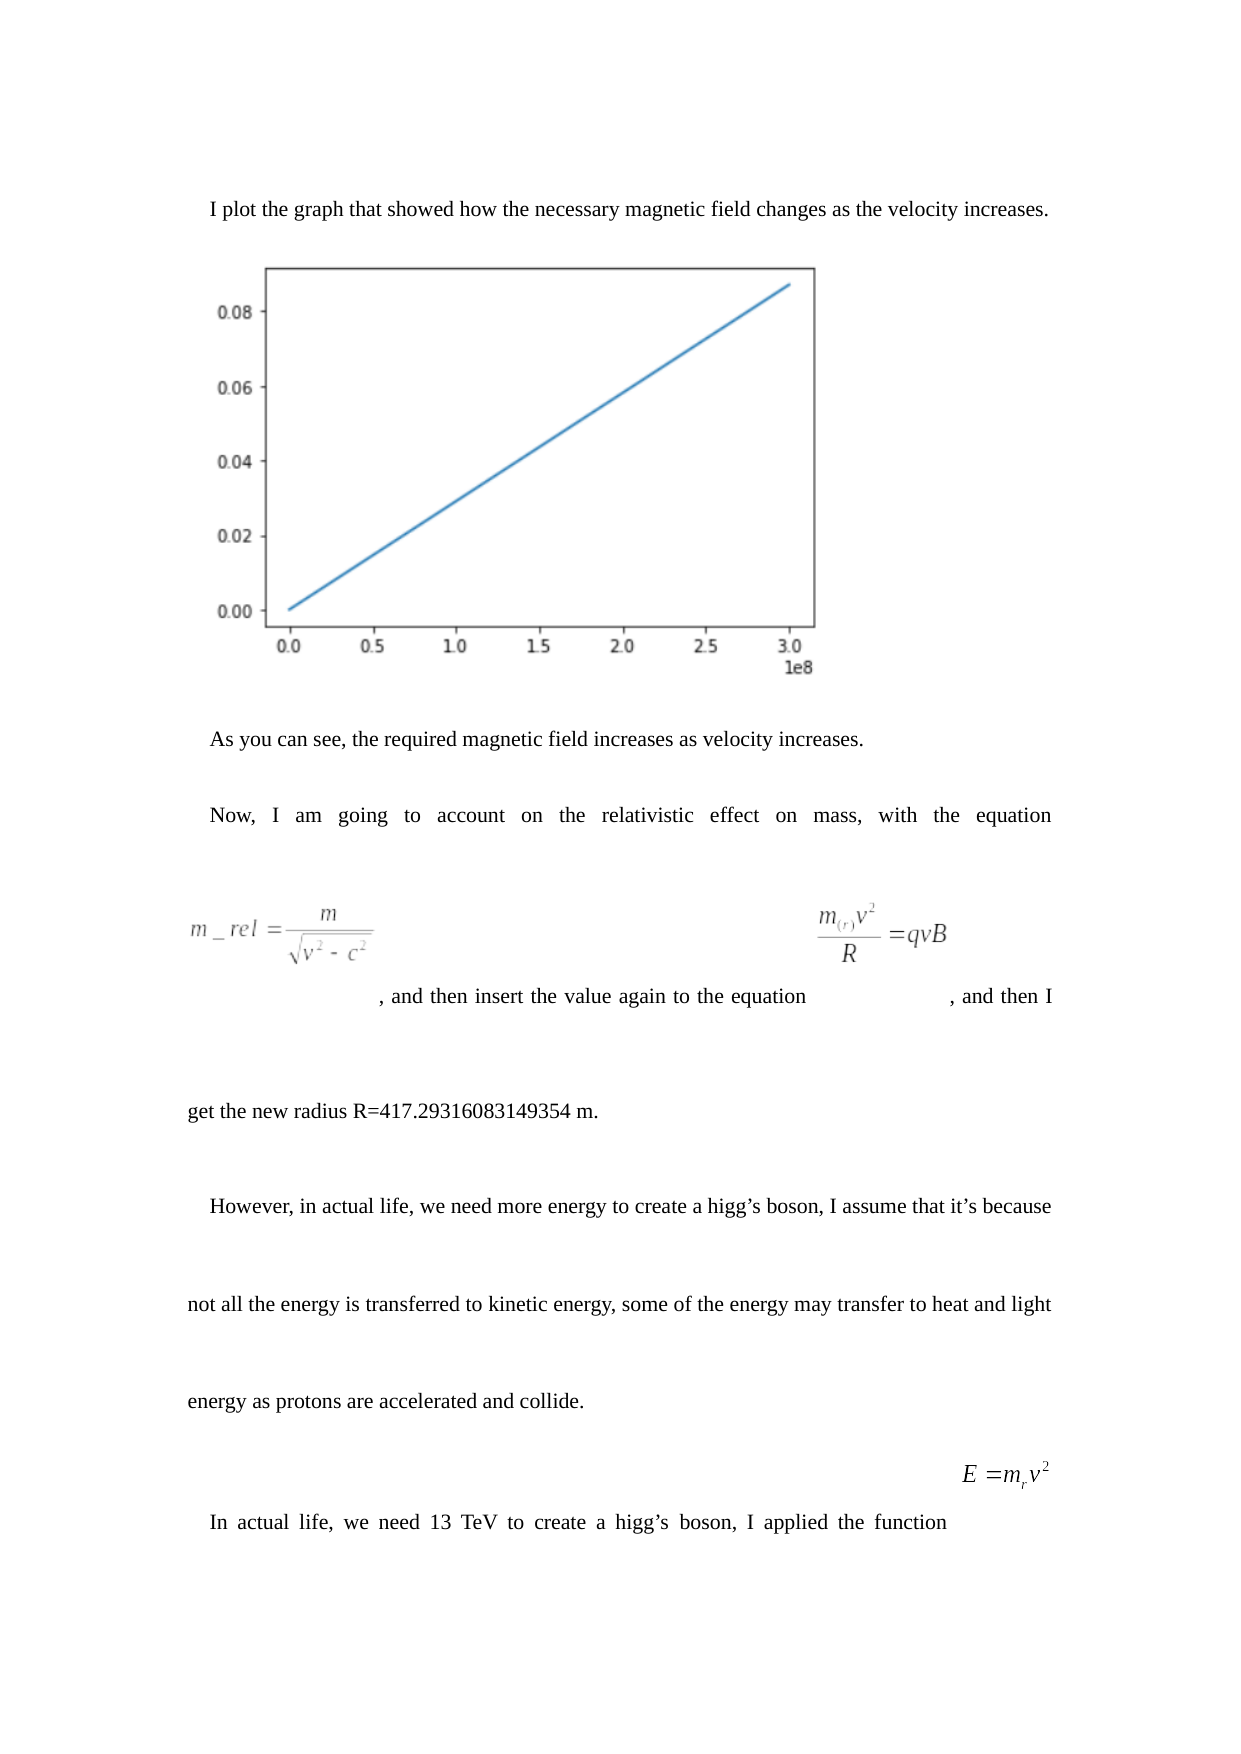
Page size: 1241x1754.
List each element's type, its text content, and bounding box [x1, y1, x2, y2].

text However, in actual life, we need more energy to create a higg’s boson, I assume that it’s because not all the energy is transferred to kinetic energy, some of the energy may transfer to heat and light energy as protons are accelerated and collide. [187, 1155, 1053, 1415]
text As you can see, the required magnetic field increases as velocity increases. [187, 722, 1053, 755]
picture [187, 253, 861, 696]
text Now, I am going to account on the relativistic effect on mass, with the equation , and then insert the value again to the equation , and then I get the new radius R=417.29316083149354 m. [187, 767, 1053, 1125]
text I plot the graph that showed how the necessary magnetic field changes as the velocity increases. [187, 162, 1053, 227]
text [187, 1446, 1053, 1543]
